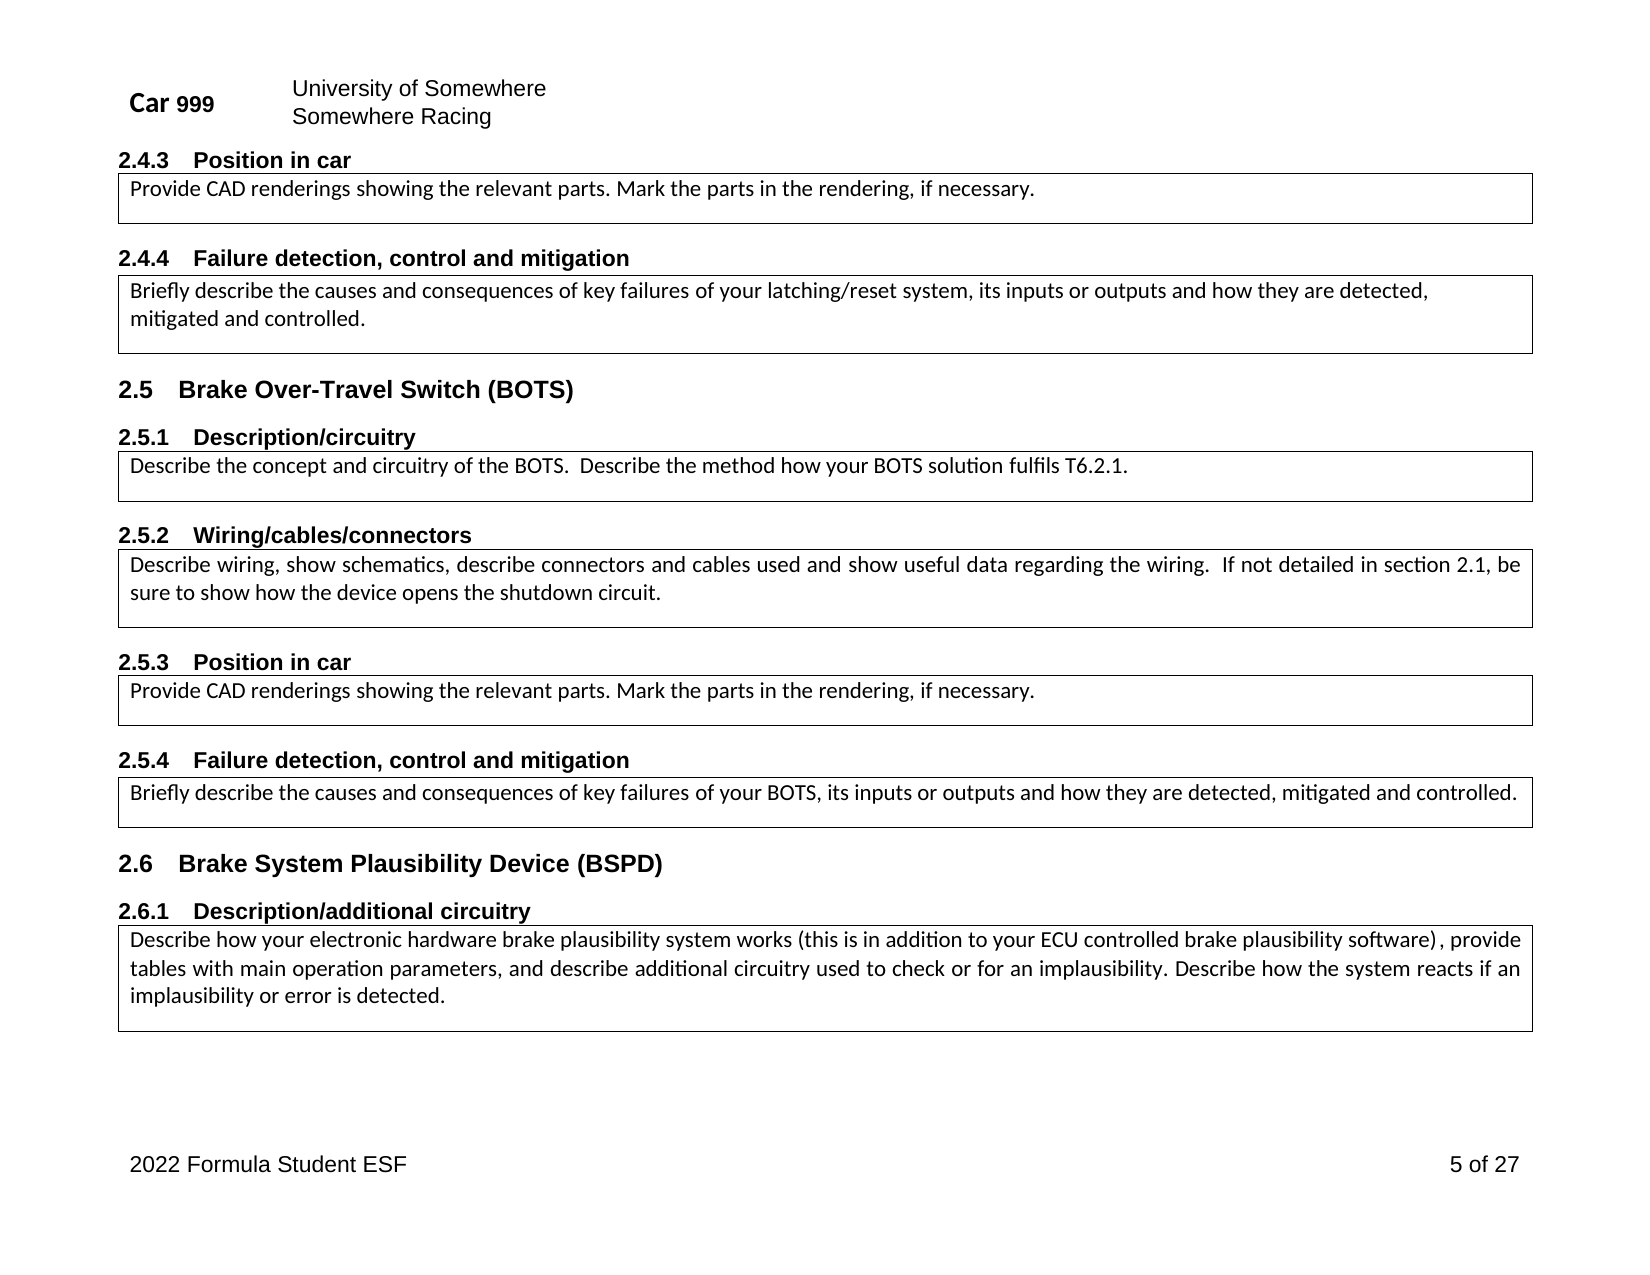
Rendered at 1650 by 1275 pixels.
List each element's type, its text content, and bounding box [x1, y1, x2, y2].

table_header Provide CAD renderings showing the relevant parts. Mark the parts in the rendering, if necessary. [119, 676, 1532, 725]
subtitle Position in car [118, 648, 1532, 675]
subtitle Description/additional circuitry [118, 898, 1532, 924]
subtitle Description/circuitry [118, 424, 1532, 451]
subtitle Brake System Plausibility Device (BSPD) [118, 849, 1532, 877]
subtitle Failure detection, control and mitigation [118, 747, 1532, 773]
subtitle Position in car [118, 147, 1532, 173]
subtitle Wiring/cables/connectors [118, 522, 1532, 549]
table_header Describe wiring, show schematics, describe connectors and cables used and show useful data regarding the wiring. If not detailed in section 2.1, be sure to show how the device opens the shutdown circuit. [119, 550, 1532, 627]
table_header Briefly describe the causes and consequences of key failures of your BOTS, its inputs or outputs and how they are detected, mitigated and controlled. [119, 778, 1532, 827]
table_header Provide CAD renderings showing the relevant parts. Mark the parts in the rendering, if necessary. [119, 174, 1532, 223]
table_header Briefly describe the causes and consequences of key failures of your latching/reset system, its inputs or outputs and how they are detected, mitigated and controlled. [119, 276, 1532, 353]
subtitle Brake Over-Travel Switch (BOTS) [118, 375, 1532, 403]
subtitle Failure detection, control and mitigation [118, 245, 1532, 271]
table_header Describe the concept and circuitry of the BOTS. Describe the method how your BOTS solution fulfils T6.2.1. [119, 452, 1532, 501]
